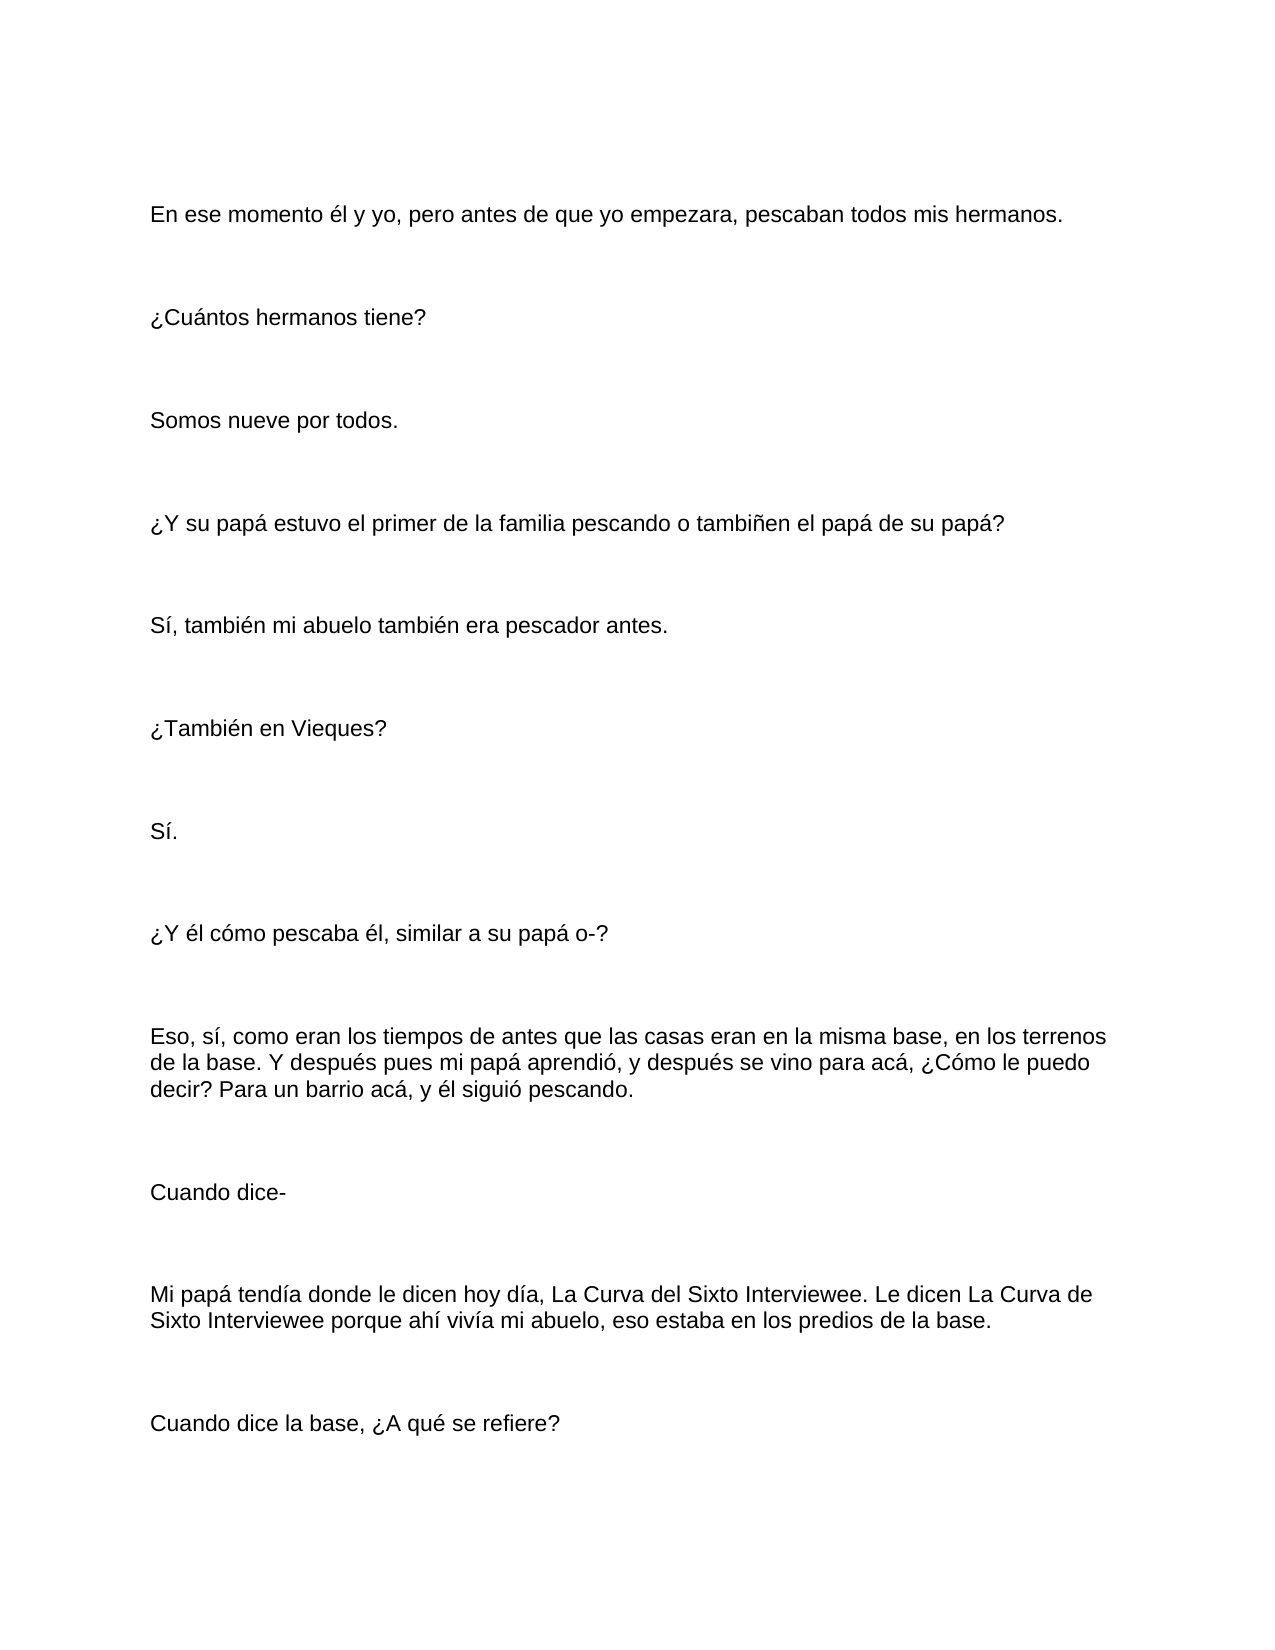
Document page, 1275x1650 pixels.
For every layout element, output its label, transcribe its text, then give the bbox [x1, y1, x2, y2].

text Sí. [150, 818, 1125, 844]
text Sí, también mi abuelo también era pescador antes. [150, 612, 1125, 638]
text En ese momento él y yo, pero antes de que yo empezara, pescaban todos mis hermanos. [150, 201, 1125, 228]
text Somos nueve por todos. [150, 407, 1125, 433]
text Cuando dice- [150, 1178, 1125, 1205]
text ¿Y él cómo pescaba él, similar a su papá o-? [150, 920, 1125, 947]
text ¿Y su papá estuvo el primer de la familia pescando o tambiñen el papá de su papá? [150, 509, 1125, 536]
text Eso, sí, como eran los tiempos de antes que las casas eran en la misma base, en los terrenos de la base. Y después pues mi papá aprendió, y después se vino para acá, ¿Cómo le puedo decir? Para un barrio acá, y él siguió pescando. [150, 1023, 1125, 1102]
text Mi papá tendía donde le dicen hoy día, La Curva del Sixto Interviewee. Le dicen La Curva de Sixto Interviewee porque ahí vivía mi abuelo, eso estaba en los predios de la base. [150, 1281, 1125, 1334]
text ¿También en Vieques? [150, 715, 1125, 741]
text Cuando dice la base, ¿A qué se refiere? [150, 1410, 1125, 1437]
text ¿Cuántos hermanos tiene? [150, 304, 1125, 330]
